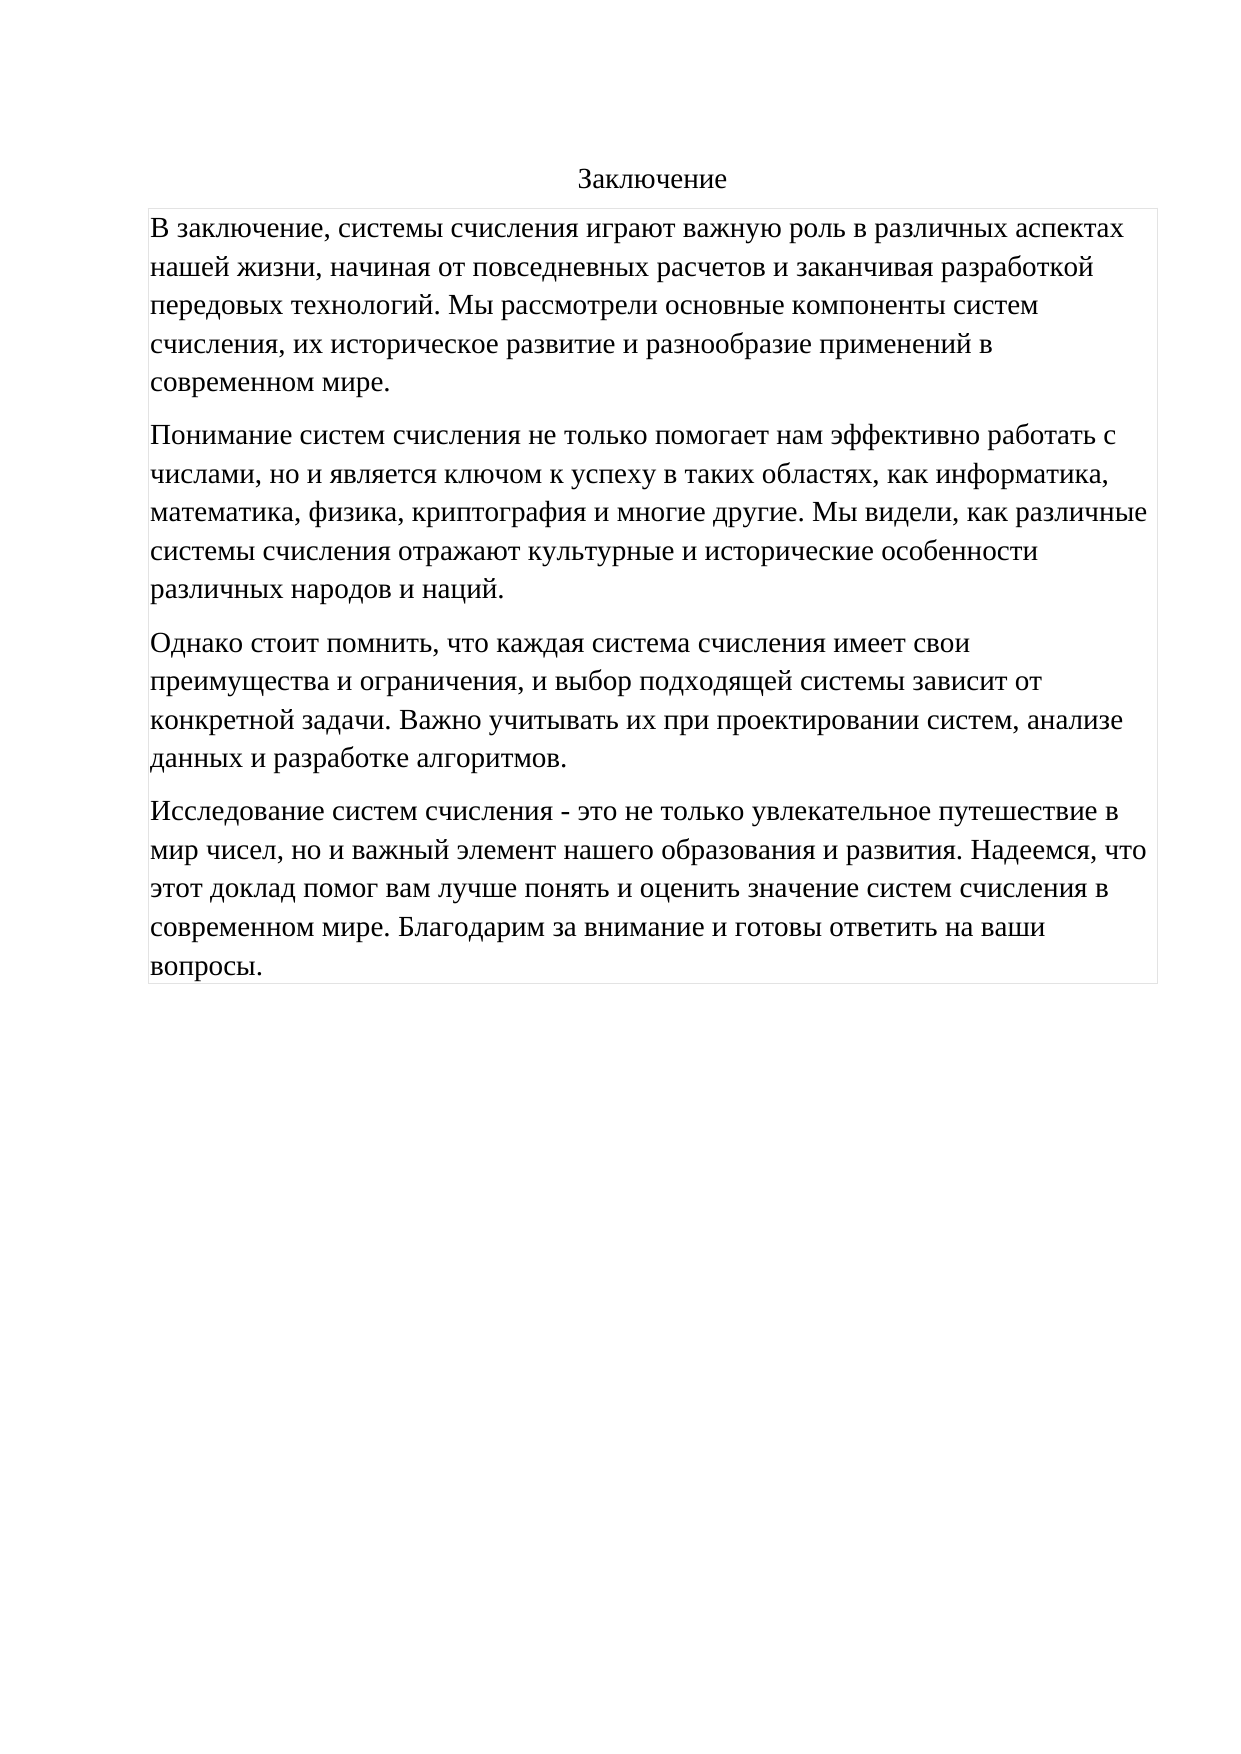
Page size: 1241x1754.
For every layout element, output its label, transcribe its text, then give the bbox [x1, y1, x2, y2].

text В заключение, системы счисления играют важную роль в различных аспектах нашей жизни, начиная от повседневных расчетов и заканчивая разработкой передовых технологий. Мы рассмотрели основные компоненты систем счисления, их историческое развитие и разнообразие применений в современном мире. [149, 209, 1157, 398]
text Понимание систем счисления не только помогает нам эффективно работать с числами, но и является ключом к успеху в таких областях, как информатика, математика, физика, криптография и многие другие. Мы видели, как различные системы счисления отражают культурные и исторические особенности различных народов и наций. [149, 415, 1157, 605]
subtitle Заключение [150, 161, 1155, 195]
text Однако стоит помнить, что каждая система счисления имеет свои преимущества и ограничения, и выбор подходящей системы зависит от конкретной задачи. Важно учитывать их при проектировании систем, анализе данных и разработке алгоритмов. [149, 622, 1157, 774]
text Исследование систем счисления - это не только увлекательное путешествие в мир чисел, но и важный элемент нашего образования и развития. Надеемся, что этот доклад помог вам лучше понять и оценить значение систем счисления в современном мире. Благодарим за внимание и готовы ответить на ваши вопросы. [149, 791, 1157, 983]
